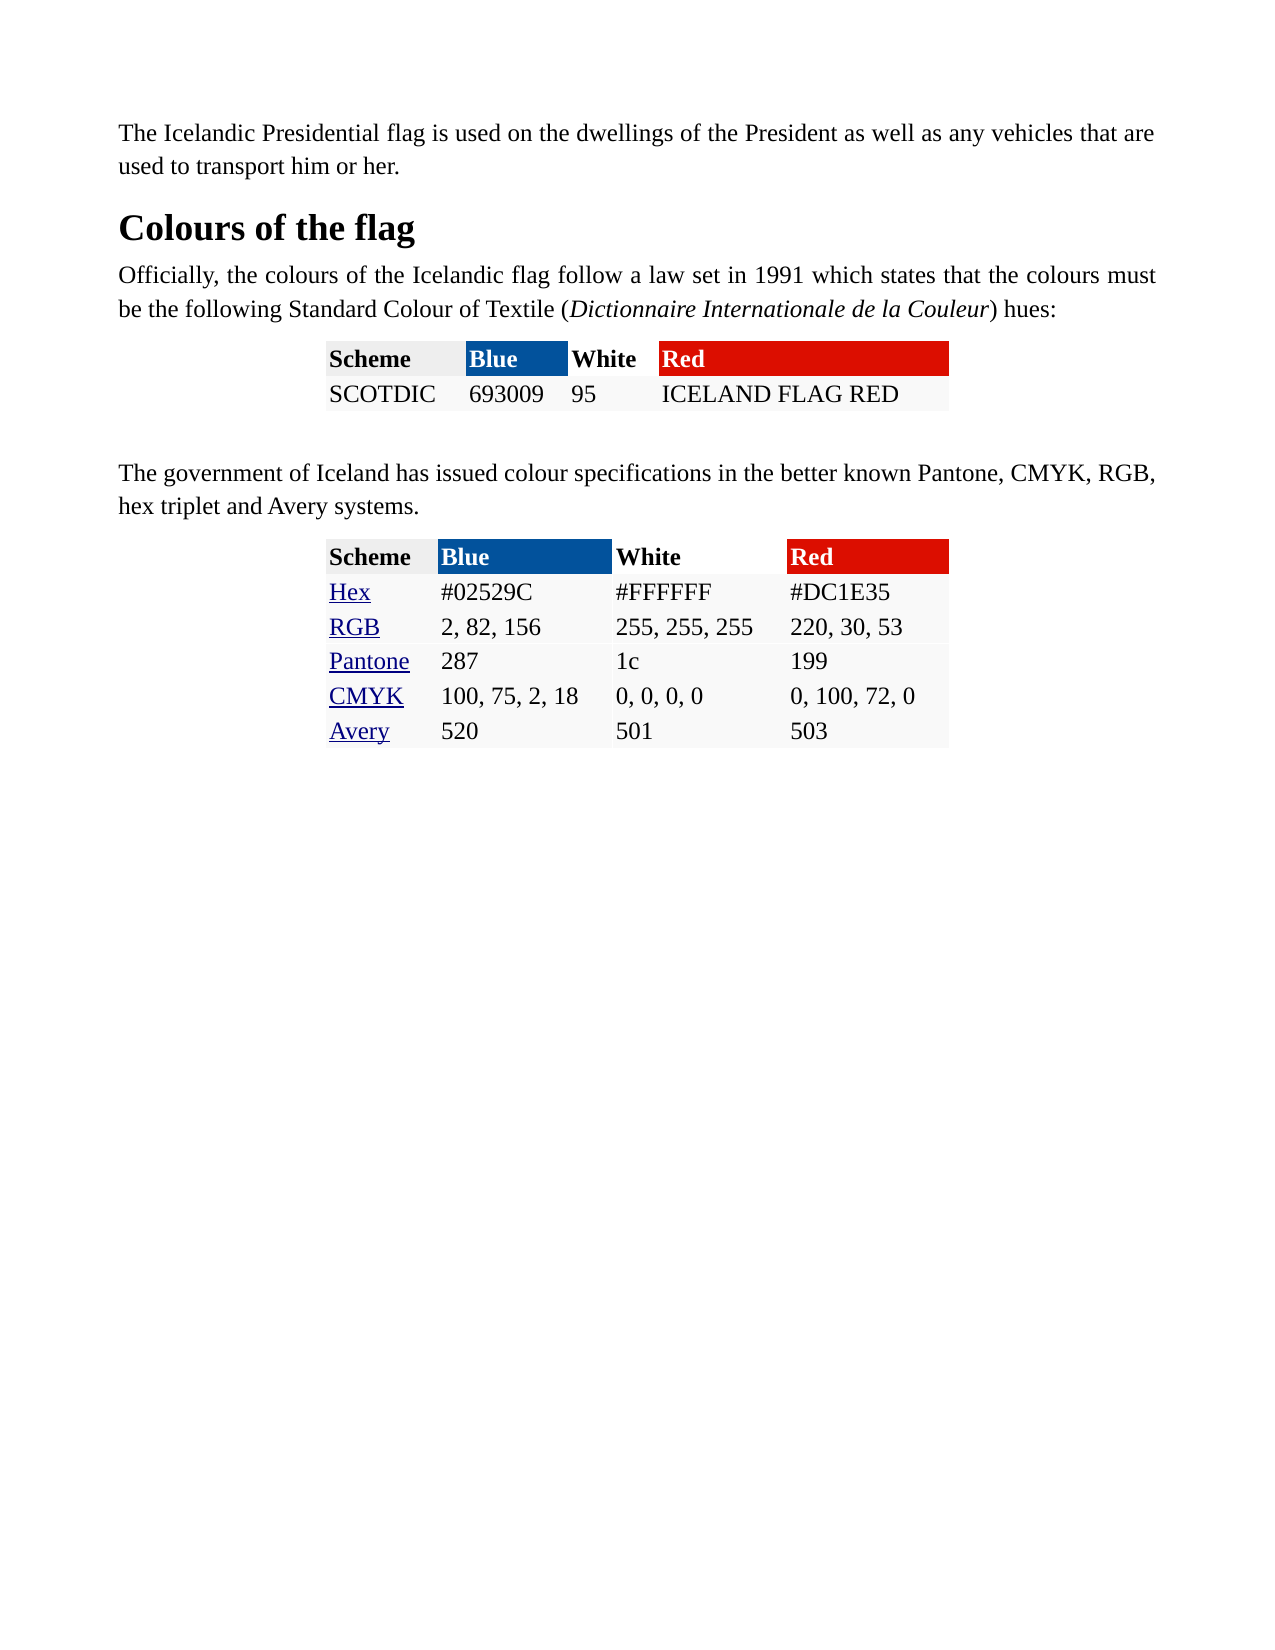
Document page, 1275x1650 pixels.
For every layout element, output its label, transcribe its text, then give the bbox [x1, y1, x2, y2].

table_cell 0, 0, 0, 0 [613, 678, 787, 713]
table_cell #DC1E35 [787, 574, 949, 609]
table_cell 2, 82, 156 [438, 609, 612, 643]
table_cell 693009 [466, 376, 568, 411]
table_cell RGB [326, 609, 438, 643]
table_cell Pantone [326, 644, 438, 678]
table_cell SCOTDIC [326, 376, 466, 411]
table_header Blue [466, 341, 568, 376]
table_cell 501 [613, 713, 787, 748]
subtitle Colours of the flag [118, 205, 1157, 248]
table_cell 100, 75, 2, 18 [438, 678, 612, 713]
text The Icelandic Presidential flag is used on the dwellings of the President as well as any vehicles that are used to transport him or her. [118, 118, 1157, 180]
text Officially, the colours of the Icelandic flag follow a law set in 1991 which states that the colours must be the following Standard Colour of Textile (Dictionnaire Internationale de la Couleur) hues: [118, 261, 1157, 322]
table_cell 520 [438, 713, 612, 748]
table_header White [613, 539, 787, 574]
table_cell 287 [438, 644, 612, 678]
table_cell Hex [326, 574, 438, 609]
table_header Blue [438, 539, 612, 574]
table_header White [568, 341, 659, 376]
table_cell Avery [326, 713, 438, 748]
table_cell 199 [787, 644, 949, 678]
table_cell 0, 100, 72, 0 [787, 678, 949, 713]
table_header Red [659, 341, 949, 376]
table_header Scheme [326, 539, 438, 574]
table_cell 220, 30, 53 [787, 609, 949, 643]
table_header Scheme [326, 341, 466, 376]
table_cell 503 [787, 713, 949, 748]
text The government of Iceland has issued colour specifications in the better known Pantone, CMYK, RGB, hex triplet and Avery systems. [118, 458, 1157, 520]
table_cell ICELAND FLAG RED [659, 376, 949, 411]
table_cell 255, 255, 255 [613, 609, 787, 643]
table_cell CMYK [326, 678, 438, 713]
table_cell 1c [613, 644, 787, 678]
table_cell #FFFFFF [613, 574, 787, 609]
table_header Red [787, 539, 949, 574]
table_cell 95 [568, 376, 659, 411]
table_cell #02529C [438, 574, 612, 609]
